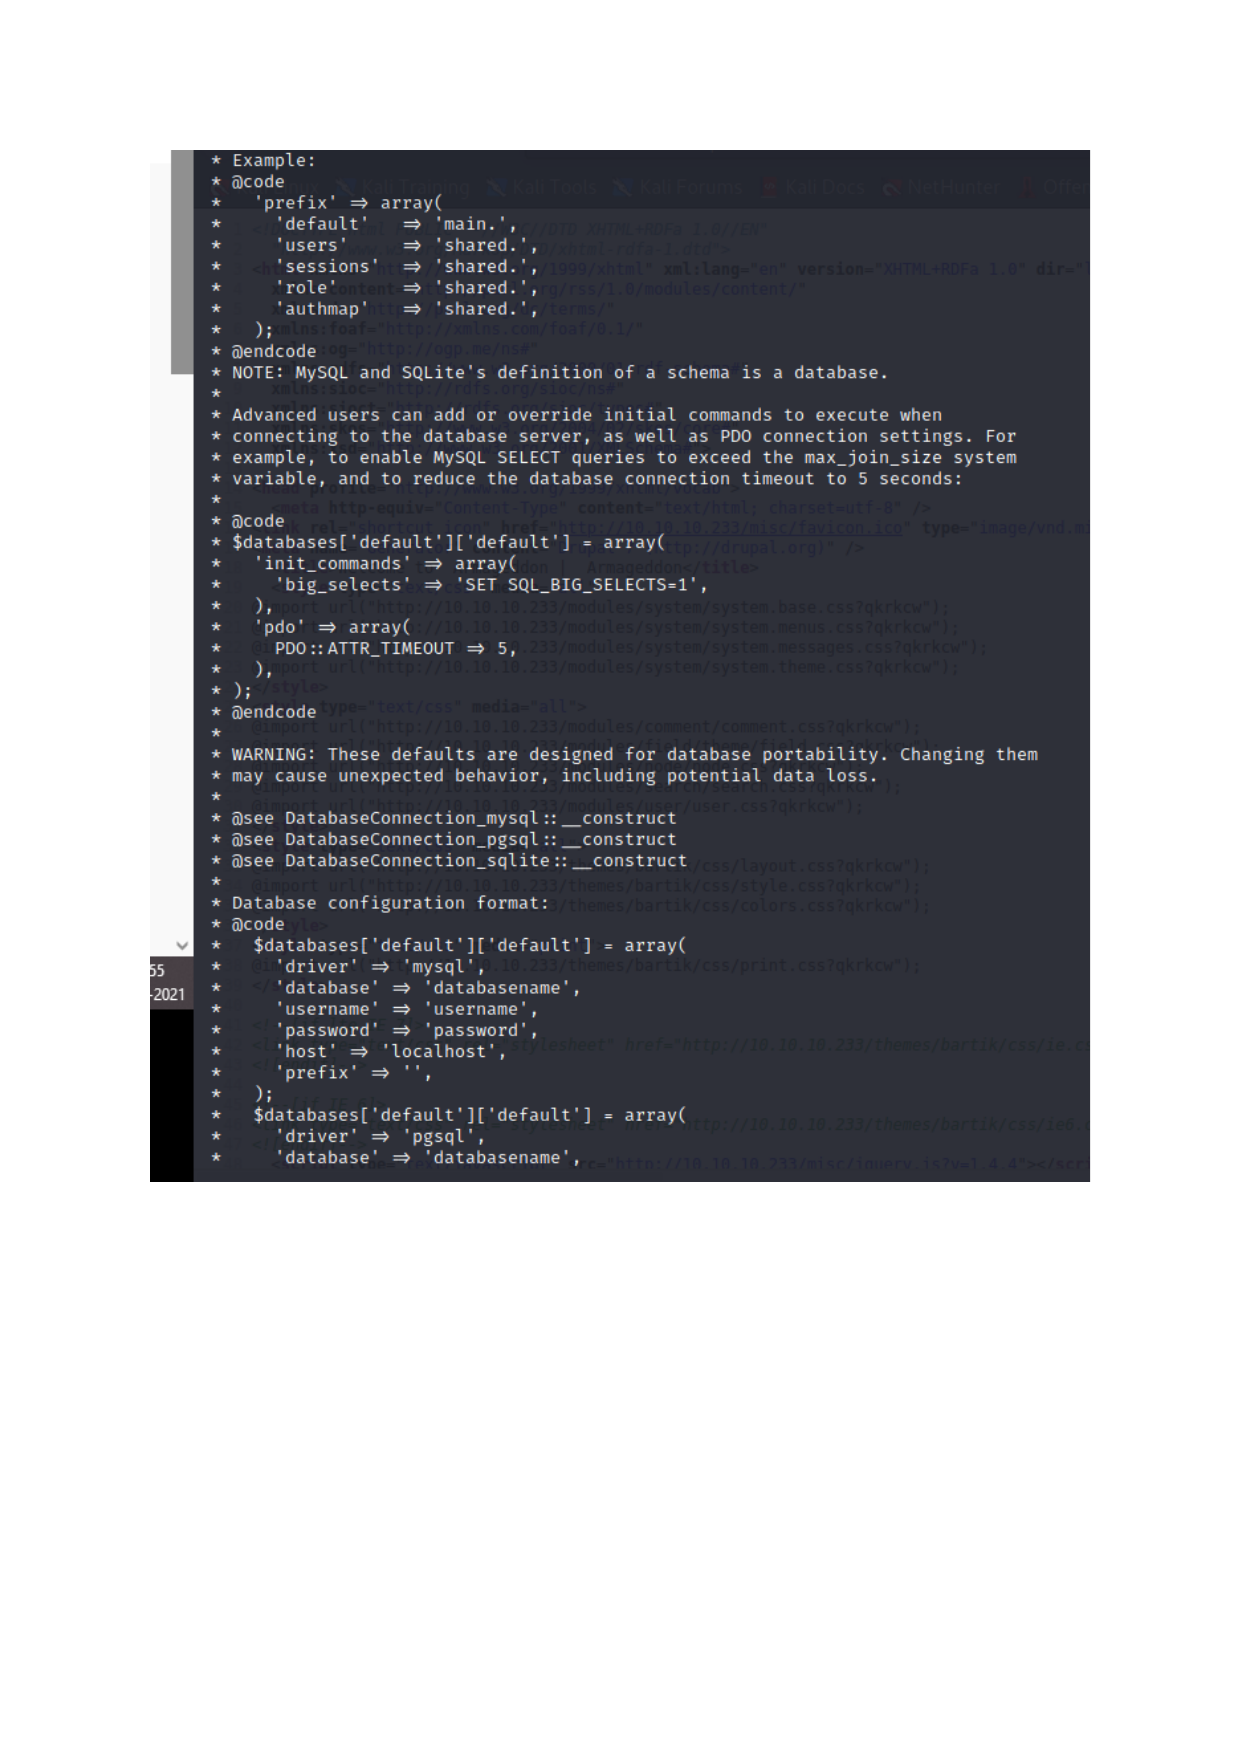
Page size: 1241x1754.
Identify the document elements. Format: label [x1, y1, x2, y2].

picture [150, 150, 1091, 1182]
